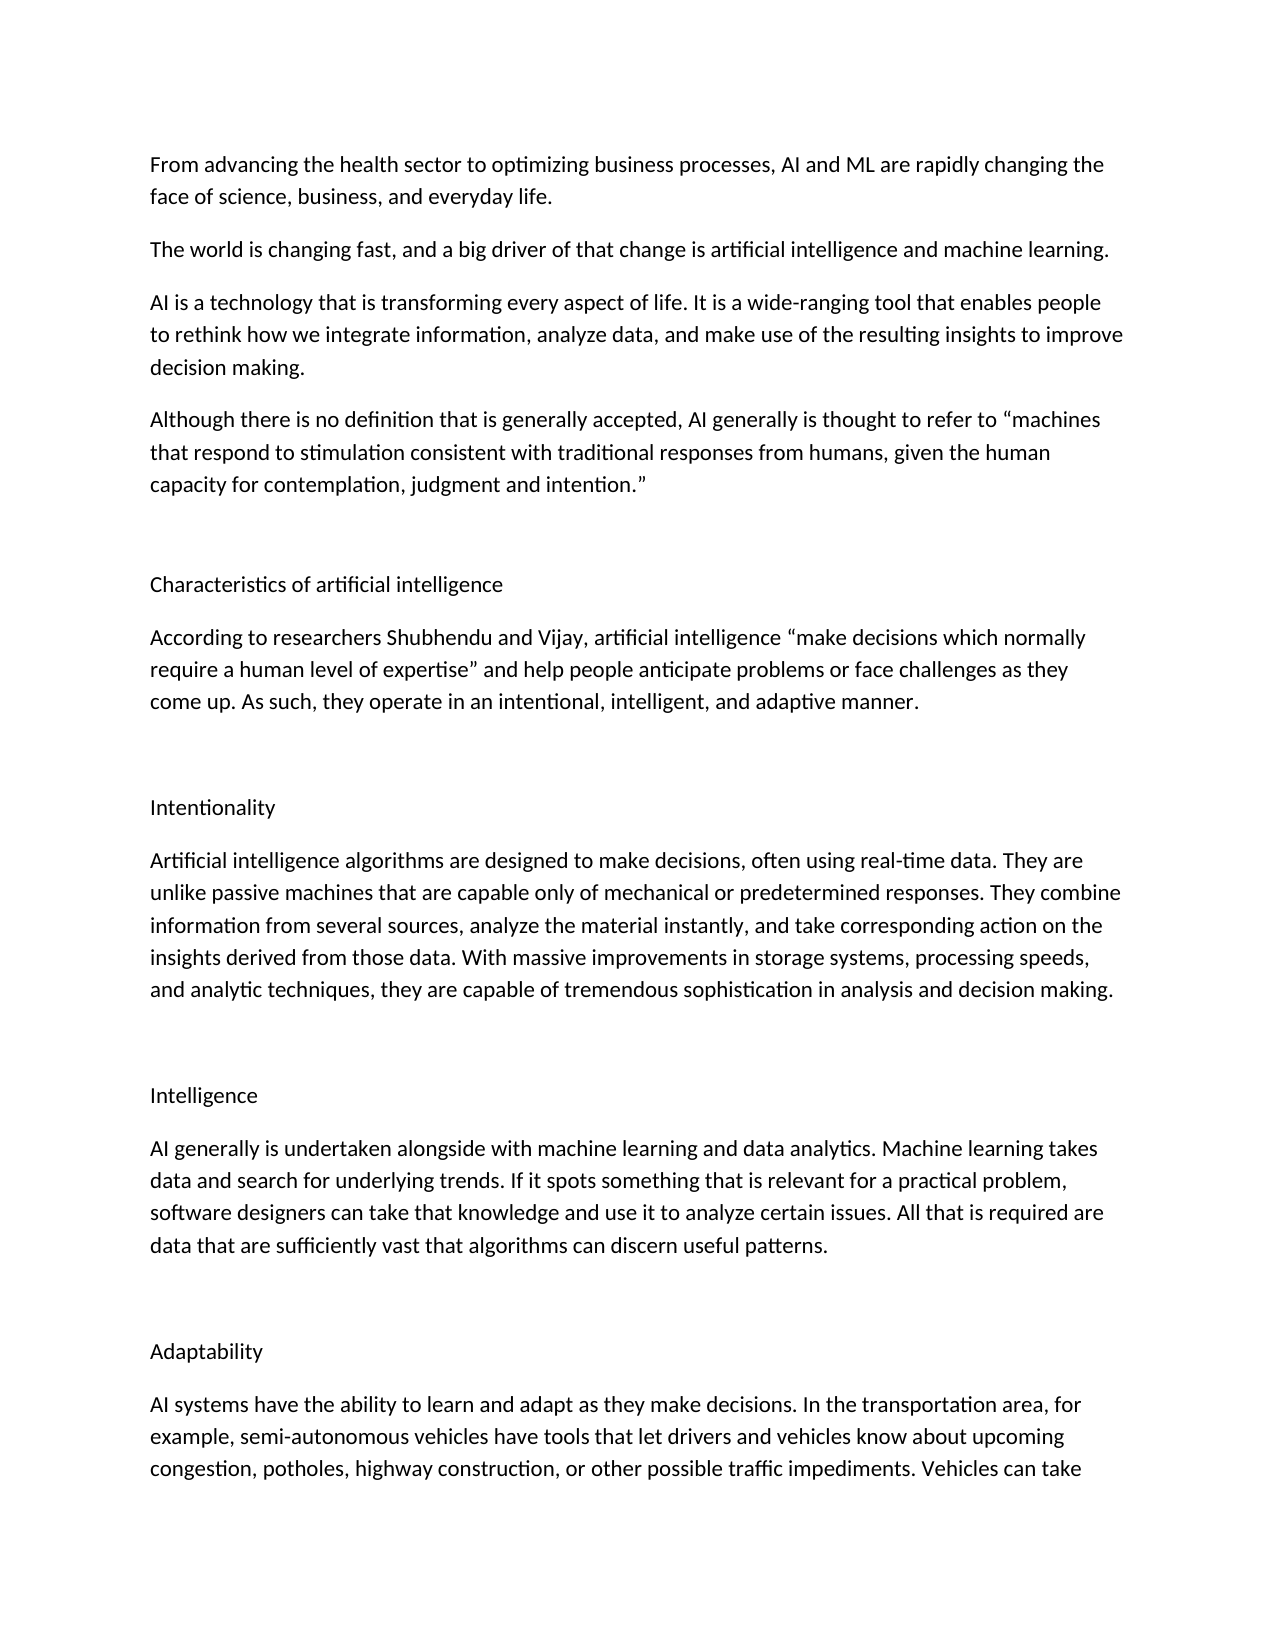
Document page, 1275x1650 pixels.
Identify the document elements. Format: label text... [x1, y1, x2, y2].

text Characteristics of artificial intelligence [150, 570, 1125, 598]
text From advancing the health sector to optimizing business processes, AI and ML are rapidly changing the face of science, business, and everyday life. [150, 150, 1125, 210]
text Although there is no definition that is generally accepted, AI generally is thought to refer to “machines that respond to stimulation consistent with traditional responses from humans, given the human capacity for contemplation, judgment and intention.” [150, 406, 1125, 498]
text The world is changing fast, and a big driver of that change is artificial intelligence and machine learning. [150, 235, 1125, 263]
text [150, 1390, 1125, 1482]
text Intelligence [150, 1081, 1125, 1109]
text According to researchers Shubhendu and Vijay, artificial intelligence “make decisions which normally require a human level of expertise” and help people anticipate problems or face challenges as they come up. As such, they operate in an intentional, intelligent, and adaptive manner. [150, 623, 1125, 715]
text Adaptability [150, 1337, 1125, 1365]
text AI is a technology that is transforming every aspect of life. It is a wide-ranging tool that enables people to rethink how we integrate information, analyze data, and make use of the resulting insights to improve decision making. [150, 288, 1125, 381]
text Artificial intelligence algorithms are designed to make decisions, often using real-time data. They are unlike passive machines that are capable only of mechanical or predetermined responses. They combine information from several sources, analyze the material instantly, and take corresponding action on the insights derived from those data. With massive improvements in storage systems, processing speeds, and analytic techniques, they are capable of tremendous sophistication in analysis and decision making. [150, 846, 1125, 1003]
text Intentionality [150, 793, 1125, 821]
text AI generally is undertaken alongside with machine learning and data analytics. Machine learning takes data and search for underlying trends. If it spots something that is relevant for a practical problem, software designers can take that knowledge and use it to analyze certain issues. All that is required are data that are sufficiently vast that algorithms can discern useful patterns. [150, 1134, 1125, 1259]
